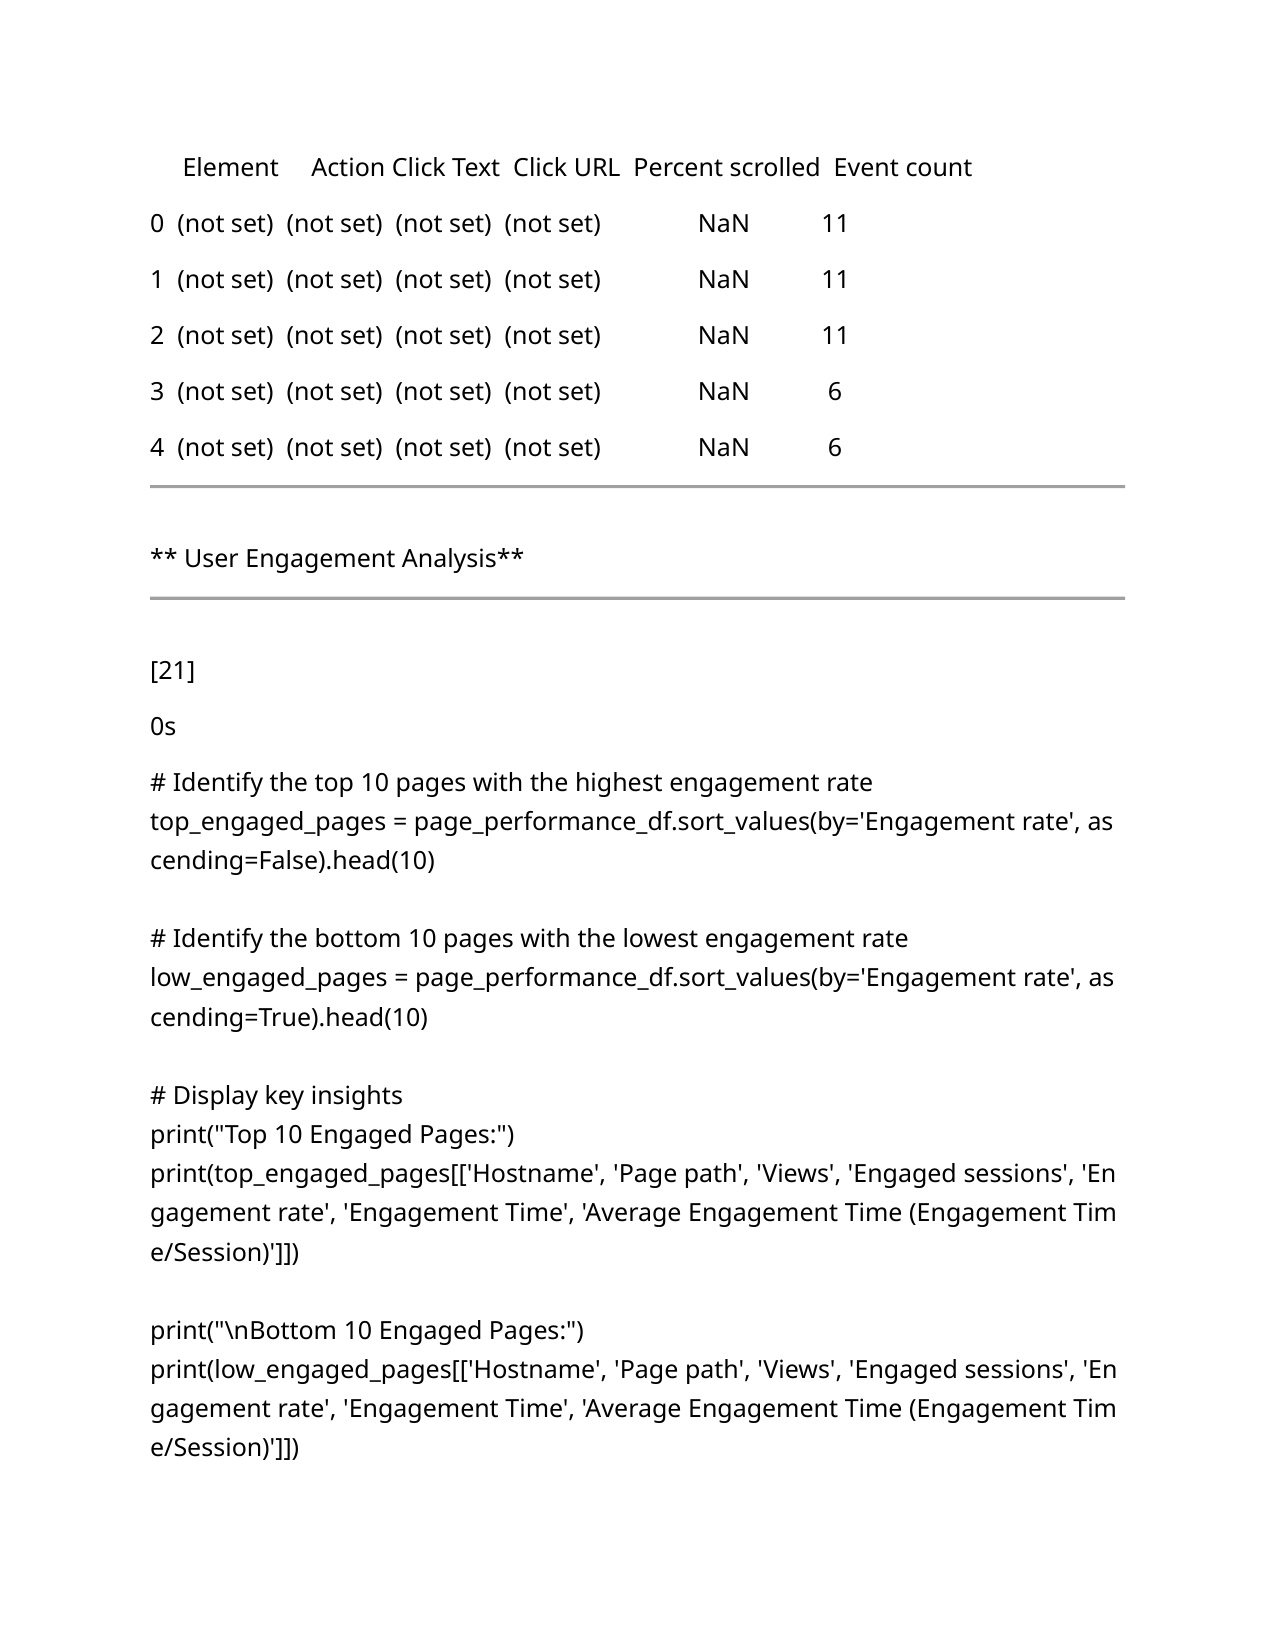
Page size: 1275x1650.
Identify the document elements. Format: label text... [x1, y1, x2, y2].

text 0 (not set) (not set) (not set) (not set) NaN 11 [150, 206, 1125, 240]
text 1 (not set) (not set) (not set) (not set) NaN 11 [150, 262, 1125, 296]
text 0s [150, 708, 1125, 742]
text 4 (not set) (not set) (not set) (not set) NaN 6 [150, 429, 1125, 463]
text [21] [150, 652, 1125, 687]
text ** User Engagement Analysis** [150, 541, 1125, 575]
text 2 (not set) (not set) (not set) (not set) NaN 11 [150, 317, 1125, 352]
text # Identify the top 10 pages with the highest engagement rate top_engaged_pages = page_performance_df.sort_values(by='Engagement rate', ascending=False).head(10) # Identify the bottom 10 pages with the lowest engagement rate low_engaged_pages = page_performance_df.sort_values(by='Engagement rate', ascending=True).head(10) # Display key insights print("Top 10 Engaged Pages:") print(top_engaged_pages[['Hostname', 'Page path', 'Views', 'Engaged sessions', 'Engagement rate', 'Engagement Time', 'Average Engagement Time (Engagement Time/Session)']]) print("\nBottom 10 Engaged Pages:") print(low_engaged_pages[['Hostname', 'Page path', 'Views', 'Engaged sessions', 'Engagement rate', 'Engagement Time', 'Average Engagement Time (Engagement Time/Session)']]) [150, 764, 1125, 1464]
text 3 (not set) (not set) (not set) (not set) NaN 6 [150, 373, 1125, 407]
text Element Action Click Text Click URL Percent scrolled Event count [150, 150, 1125, 184]
